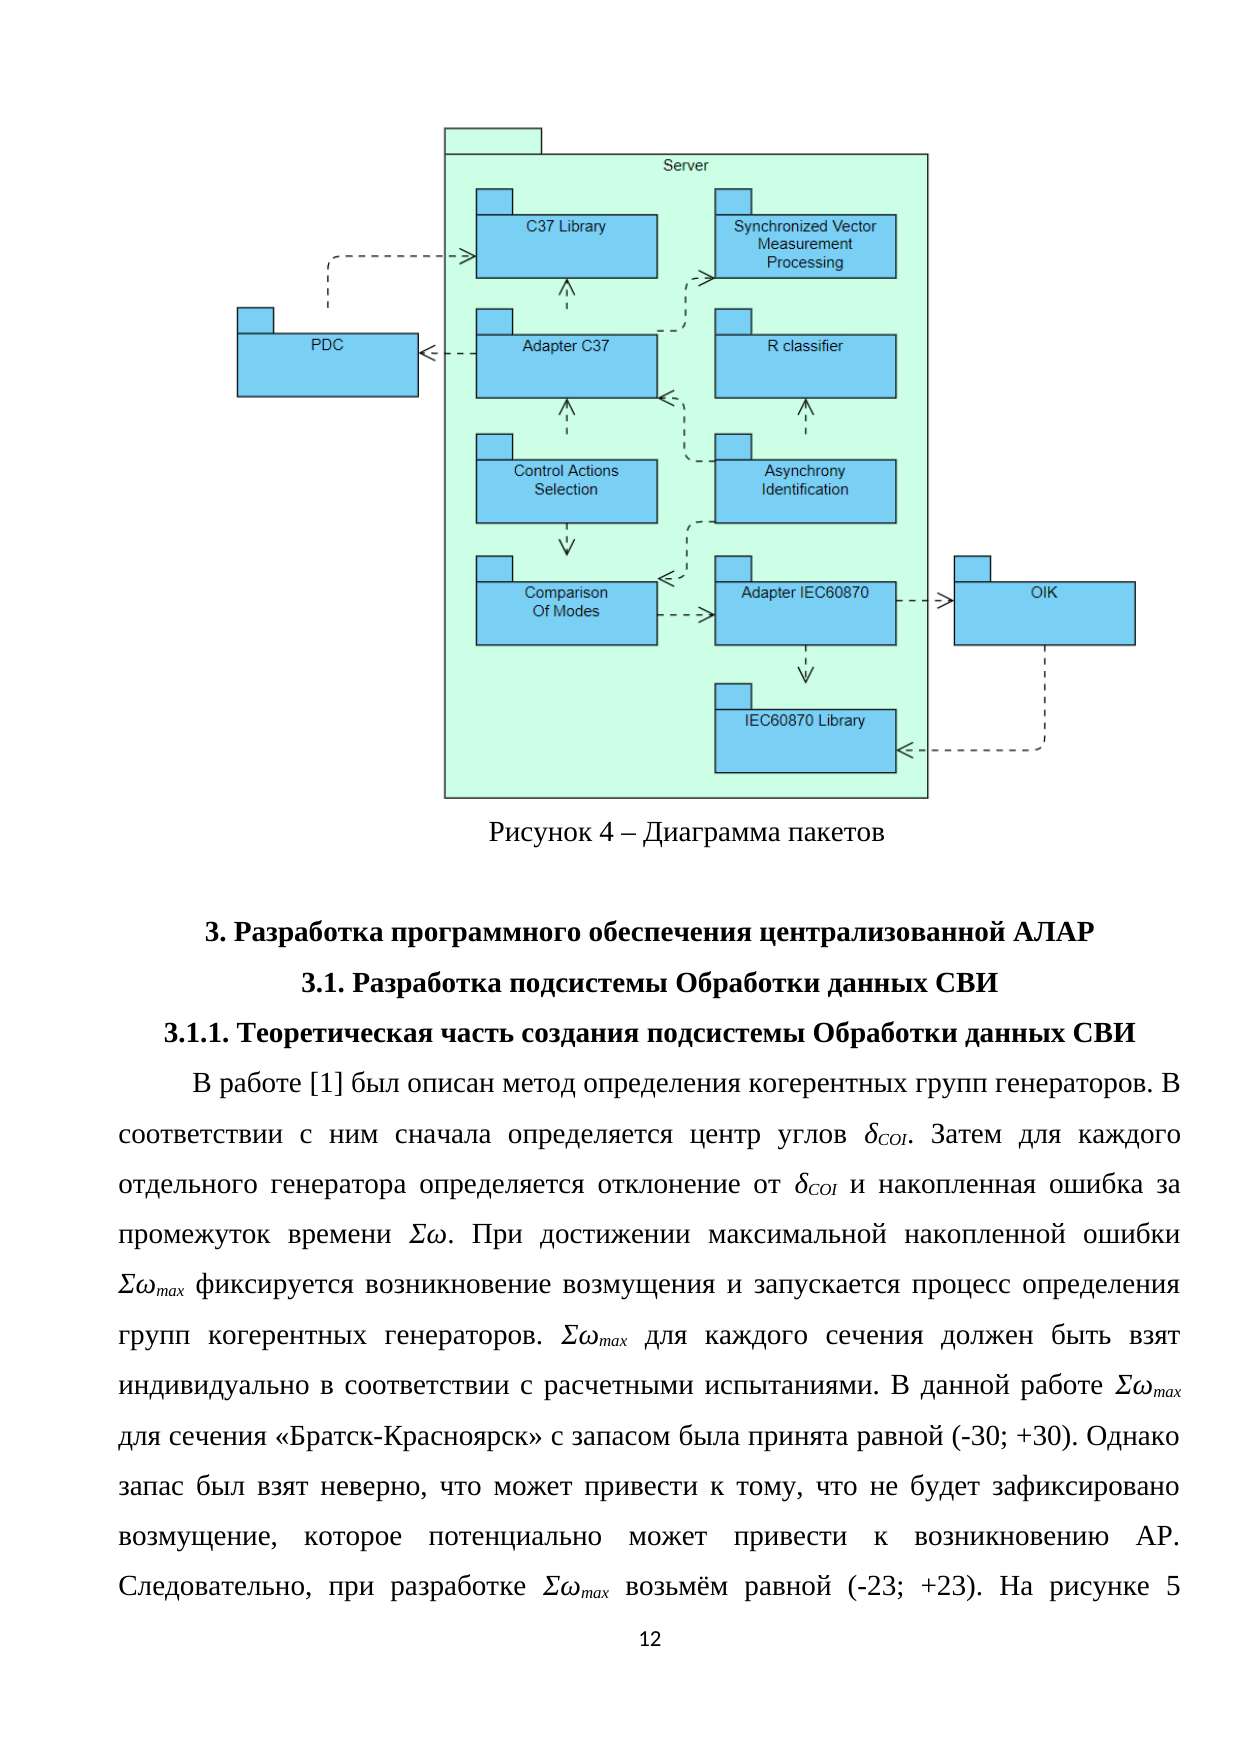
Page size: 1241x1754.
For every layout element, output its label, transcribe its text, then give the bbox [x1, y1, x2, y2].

text Рисунок 4 – Диаграмма пакетов [118, 814, 1181, 847]
picture [233, 118, 1140, 800]
subtitle 3. Разработка программного обеспечения централизованной АЛАР [118, 914, 1181, 948]
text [118, 1065, 1181, 1602]
subtitle 3.1. Разработка подсистемы Обработки данных СВИ [118, 965, 1181, 998]
subtitle 3.1.1. Теоретическая часть создания подсистемы Обработки данных СВИ [118, 1015, 1181, 1049]
